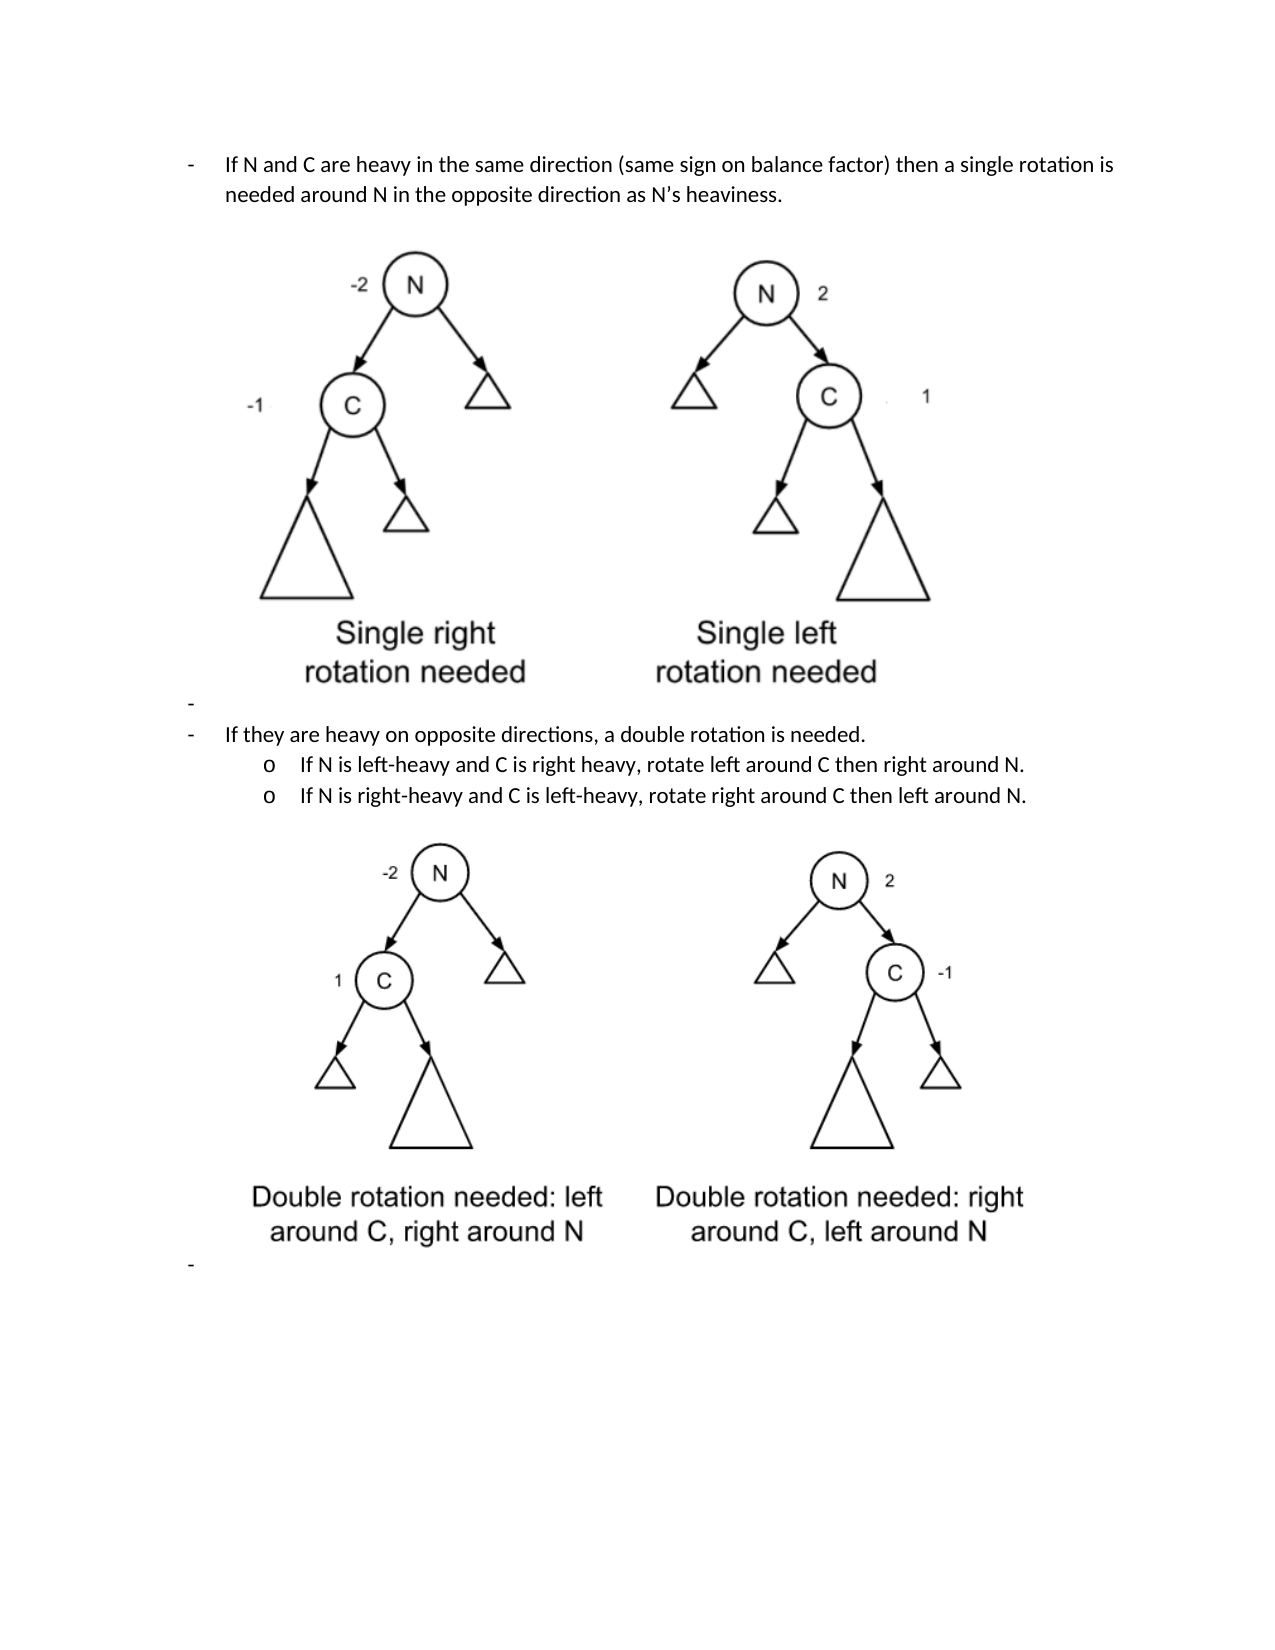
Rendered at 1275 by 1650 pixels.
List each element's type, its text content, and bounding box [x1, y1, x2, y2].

picture [225, 210, 963, 712]
list If N is left-heavy and C is right heavy, rotate left around C then right around N. [262, 750, 1125, 779]
list If they are heavy on opposite directions, a double rotation is needed. [187, 720, 1125, 748]
picture [225, 812, 1056, 1273]
list If N and C are heavy in the same direction (same sign on balance factor) then a single rotation is needed around N in the opposite direction as N’s heaviness. [187, 150, 1125, 208]
list If N is right-heavy and C is left-heavy, rotate right around C then left around N. [262, 781, 1125, 811]
